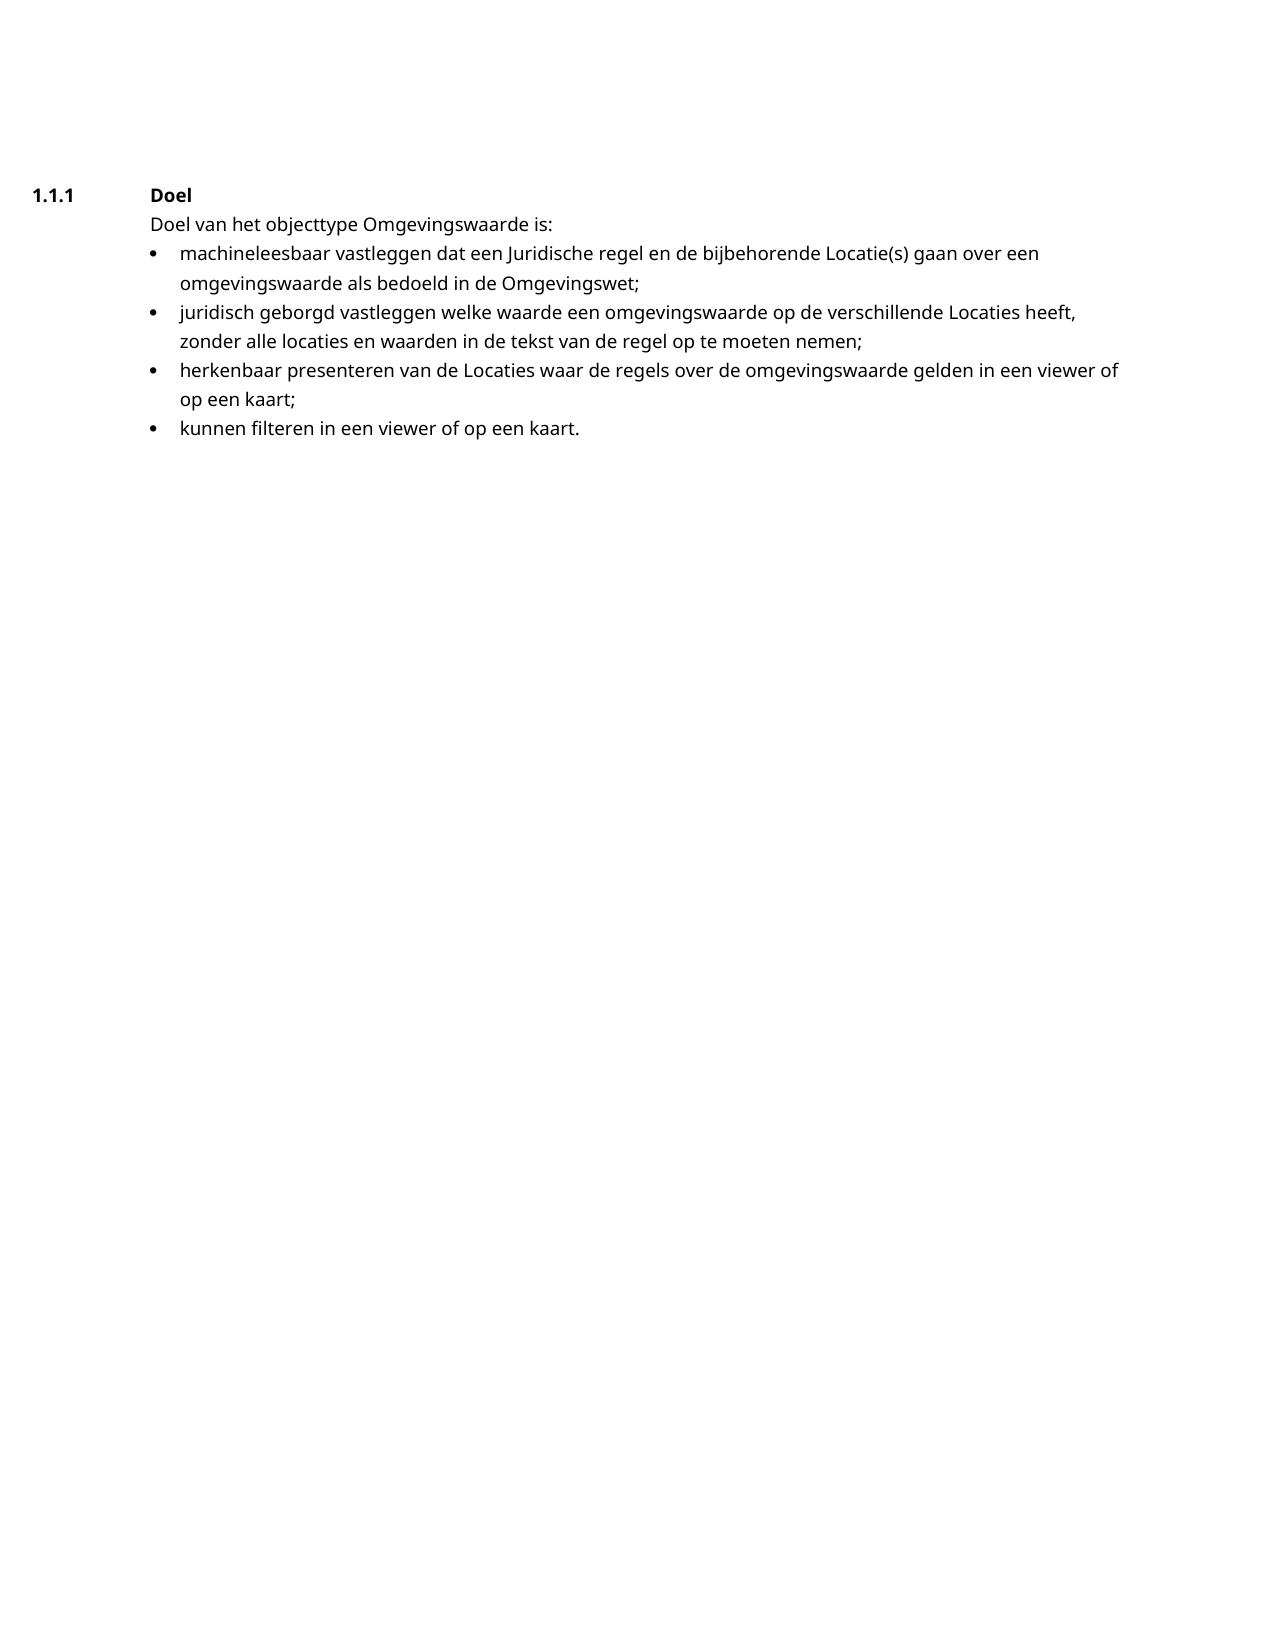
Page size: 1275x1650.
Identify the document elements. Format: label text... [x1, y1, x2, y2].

subtitle Doel [32, 179, 1125, 208]
text kunnen filteren in een viewer of op een kaart. [150, 412, 1125, 442]
text juridisch geborgd vastleggen welke waarde een omgevingswaarde op de verschillende Locaties heeft, zonder alle locaties en waarden in de tekst van de regel op te moeten nemen; [150, 296, 1125, 354]
text machineleesbaar vastleggen dat een Juridische regel en de bijbehorende Locatie(s) gaan over een omgevingswaarde als bedoeld in de Omgevingswet; [150, 237, 1125, 296]
text herkenbaar presenteren van de Locaties waar de regels over de omgevingswaarde gelden in een viewer of op een kaart; [150, 354, 1125, 412]
text Doel van het objecttype Omgevingswaarde is: [150, 208, 1125, 237]
